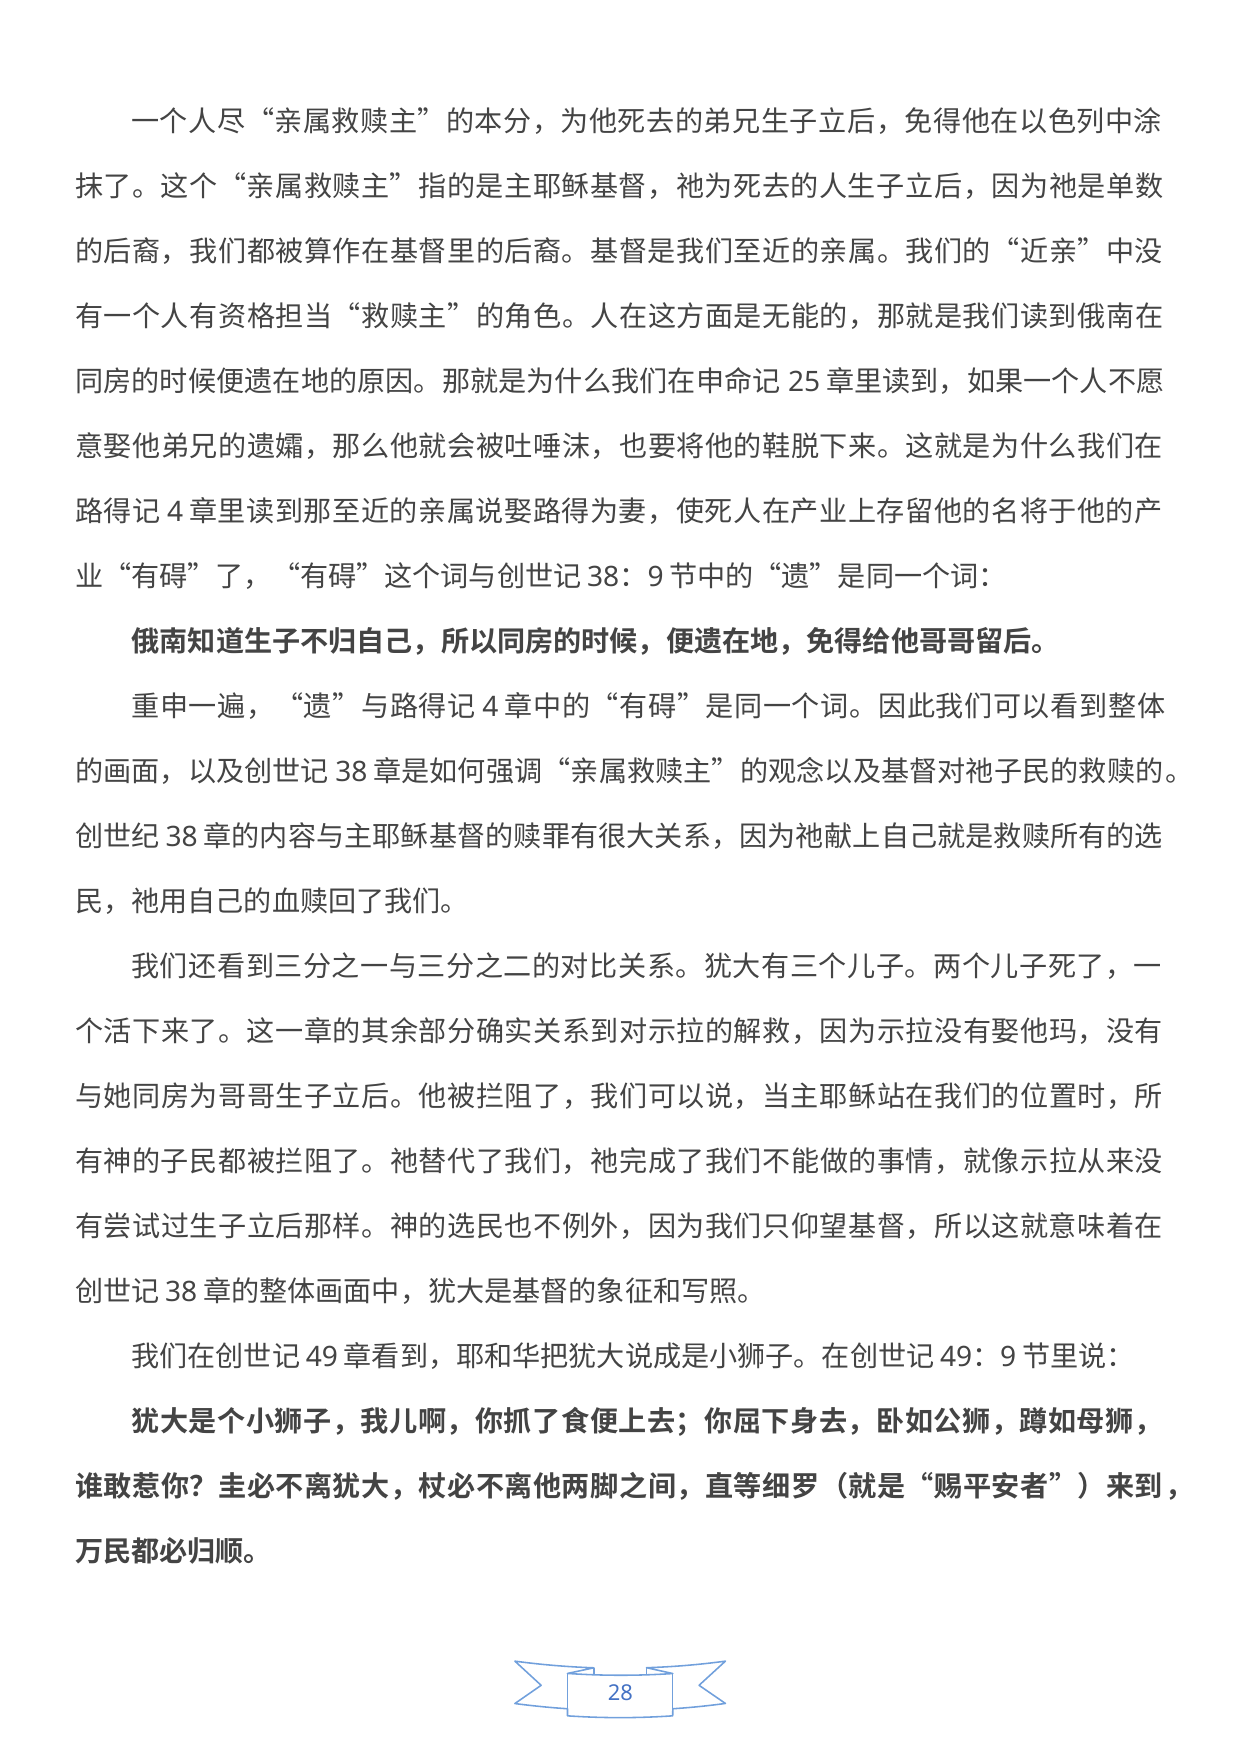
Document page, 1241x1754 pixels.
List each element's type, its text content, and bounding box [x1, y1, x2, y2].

text 我们在创世记49章看到，耶和华把犹大说成是小狮子。在创世记49：9节里说： [75, 1321, 1165, 1386]
text 犹大是个小狮子，我儿啊，你抓了食便上去；你屈下身去，卧如公狮，蹲如母狮，谁敢惹你？圭必不离犹大，杖必不离他两脚之间，直等细罗（就是“赐平安者”）来到，万民都必归顺。 [75, 1386, 1165, 1581]
text 我们还看到三分之一与三分之二的对比关系。犹大有三个儿子。两个儿子死了，一个活下来了。这一章的其余部分确实关系到对示拉的解救，因为示拉没有娶他玛，没有与她同房为哥哥生子立后。他被拦阻了，我们可以说，当主耶稣站在我们的位置时，所有神的子民都被拦阻了。祂替代了我们，祂完成了我们不能做的事情，就像示拉从来没有尝试过生子立后那样。神的选民也不例外，因为我们只仰望基督，所以这就意味着在创世记38章的整体画面中，犹大是基督的象征和写照。 [75, 931, 1165, 1321]
text 一个人尽“亲属救赎主”的本分，为他死去的弟兄生子立后，免得他在以色列中涂抹了。这个“亲属救赎主”指的是主耶稣基督，祂为死去的人生子立后，因为祂是单数的后裔，我们都被算作在基督里的后裔。基督是我们至近的亲属。我们的“近亲”中没有一个人有资格担当“救赎主”的角色。人在这方面是无能的，那就是我们读到俄南在同房的时候便遗在地的原因。那就是为什么我们在申命记25章里读到，如果一个人不愿意娶他弟兄的遗孀，那么他就会被吐唾沫，也要将他的鞋脱下来。这就是为什么我们在路得记4章里读到那至近的亲属说娶路得为妻，使死人在产业上存留他的名将于他的产业“有碍”了，“有碍”这个词与创世记38：9节中的“遗”是同一个词： [75, 86, 1165, 606]
text 重申一遍，“遗”与路得记4章中的“有碍”是同一个词。因此我们可以看到整体的画面，以及创世记38章是如何强调“亲属救赎主”的观念以及基督对祂子民的救赎的。创世纪38章的内容与主耶稣基督的赎罪有很大关系，因为祂献上自己就是救赎所有的选民，祂用自己的血赎回了我们。 [75, 671, 1165, 931]
text 俄南知道生子不归自己，所以同房的时候，便遗在地，免得给他哥哥留后。 [75, 606, 1165, 671]
